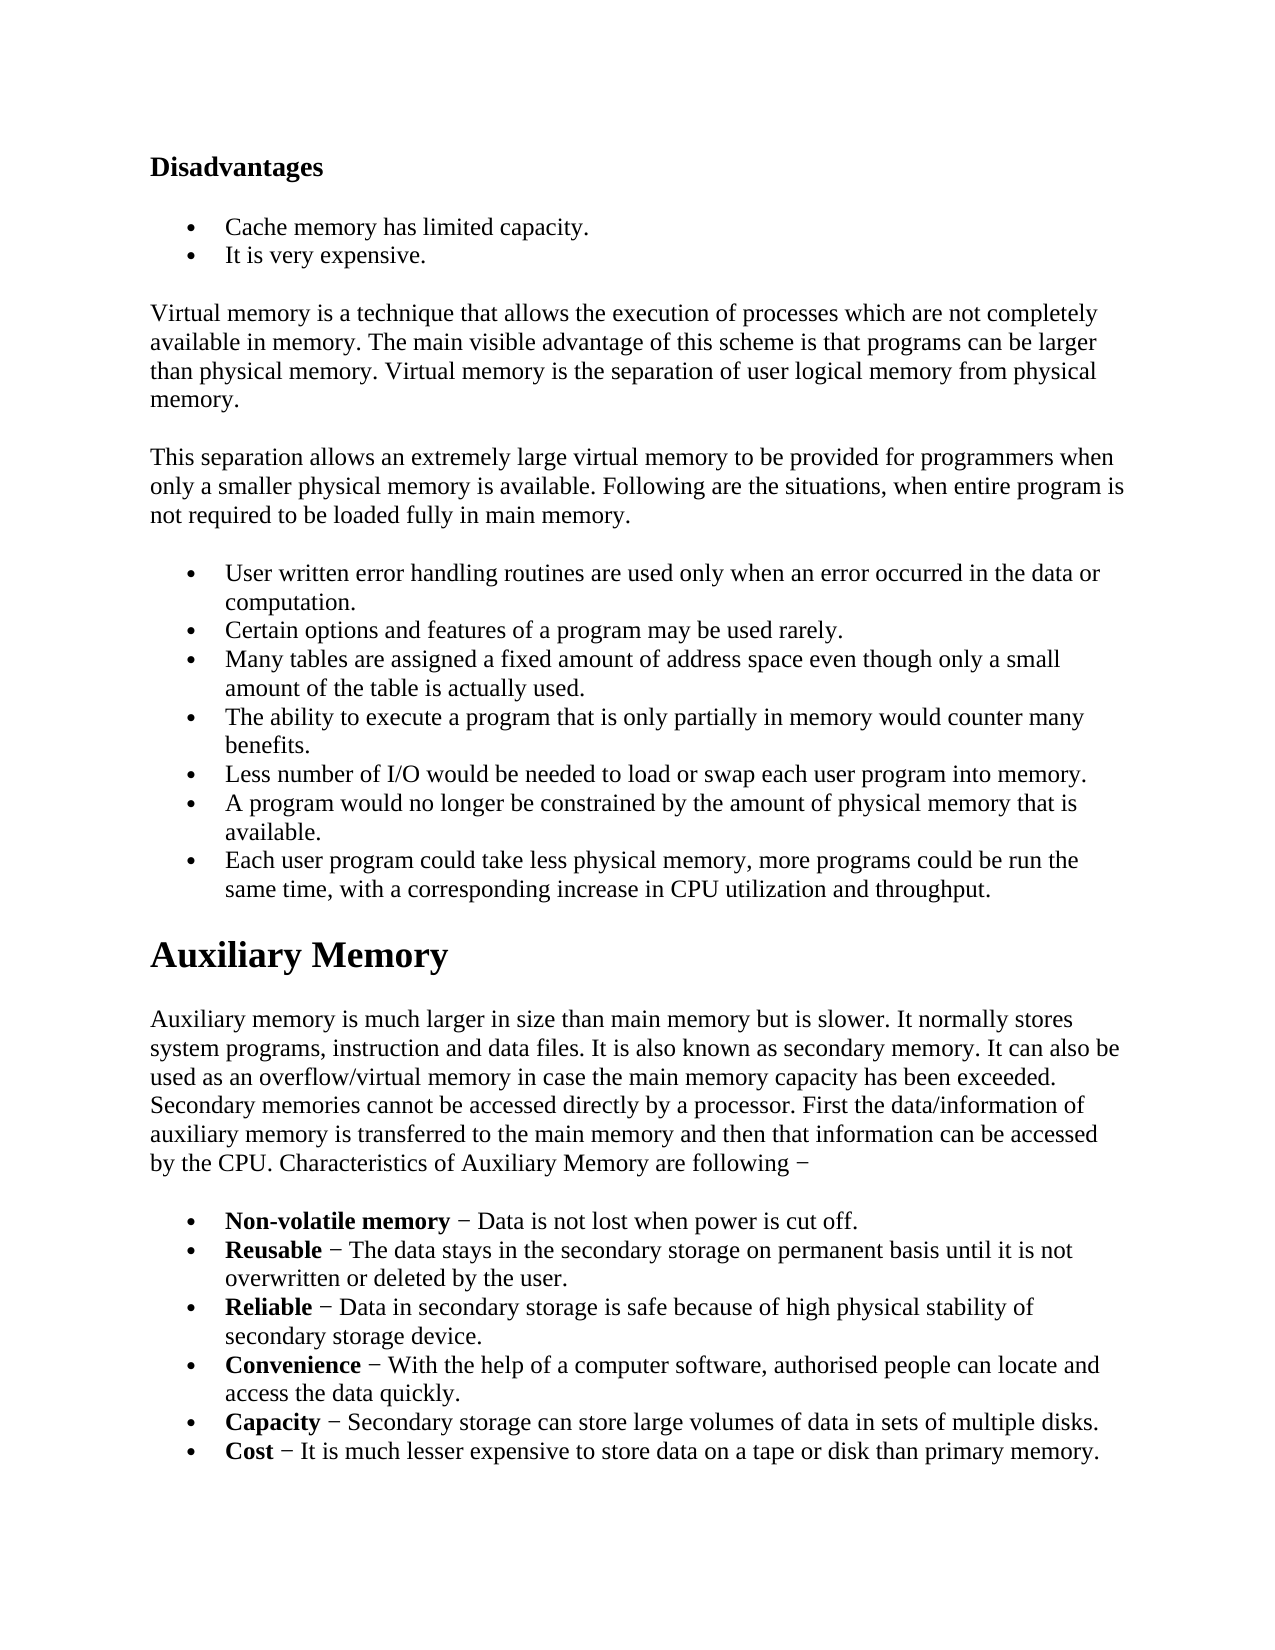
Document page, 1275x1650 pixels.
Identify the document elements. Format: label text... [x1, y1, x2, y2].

list Certain options and features of a program may be used rarely. [187, 615, 1125, 644]
list A program would no longer be constrained by the amount of physical memory that is available. [187, 788, 1125, 845]
list Cache memory has limited capacity. [187, 212, 1125, 240]
list Cost − It is much lesser expensive to store data on a tape or disk than primary memory. [187, 1436, 1125, 1465]
text Disadvantages [150, 150, 1125, 182]
list Each user program could take less physical memory, more programs could be run the same time, with a corresponding increase in CPU utilization and throughput. [187, 845, 1125, 903]
list Reusable − The data stays in the secondary storage on permanent basis until it is not overwritten or deleted by the user. [187, 1235, 1125, 1292]
list Capacity − Secondary storage can store large volumes of data in sets of multiple disks. [187, 1407, 1125, 1436]
list The ability to execute a program that is only partially in memory would counter many benefits. [187, 702, 1125, 759]
text This separation allows an extremely large virtual memory to be provided for programmers when only a smaller physical memory is available. Following are the situations, when entire program is not required to be loaded fully in main memory. [150, 442, 1125, 529]
text Auxiliary memory is much larger in size than main memory but is slower. It normally stores system programs, instruction and data files. It is also known as secondary memory. It can also be used as an overflow/virtual memory in case the main memory capacity has been exceeded. Secondary memories cannot be accessed directly by a processor. First the data/information of auxiliary memory is transferred to the main memory and then that information can be accessed by the CPU. Characteristics of Auxiliary Memory are following − [150, 1004, 1125, 1177]
list Reliable − Data in secondary storage is safe because of high physical stability of secondary storage device. [187, 1292, 1125, 1350]
text Auxiliary Memory [150, 932, 1125, 975]
list Non-volatile memory − Data is not lost when power is cut off. [187, 1206, 1125, 1235]
list Less number of I/O would be needed to load or swap each user program into memory. [187, 759, 1125, 788]
list User written error handling routines are used only when an error occurred in the data or computation. [187, 558, 1125, 615]
text Virtual memory is a technique that allows the execution of processes which are not completely available in memory. The main visible advantage of this scheme is that programs can be larger than physical memory. Virtual memory is the separation of user logical memory from physical memory. [150, 298, 1125, 413]
list Convenience − With the help of a computer software, authorised people can locate and access the data quickly. [187, 1350, 1125, 1407]
list It is very expensive. [187, 240, 1125, 269]
list Many tables are assigned a fixed amount of address space even though only a small amount of the table is actually used. [187, 644, 1125, 702]
